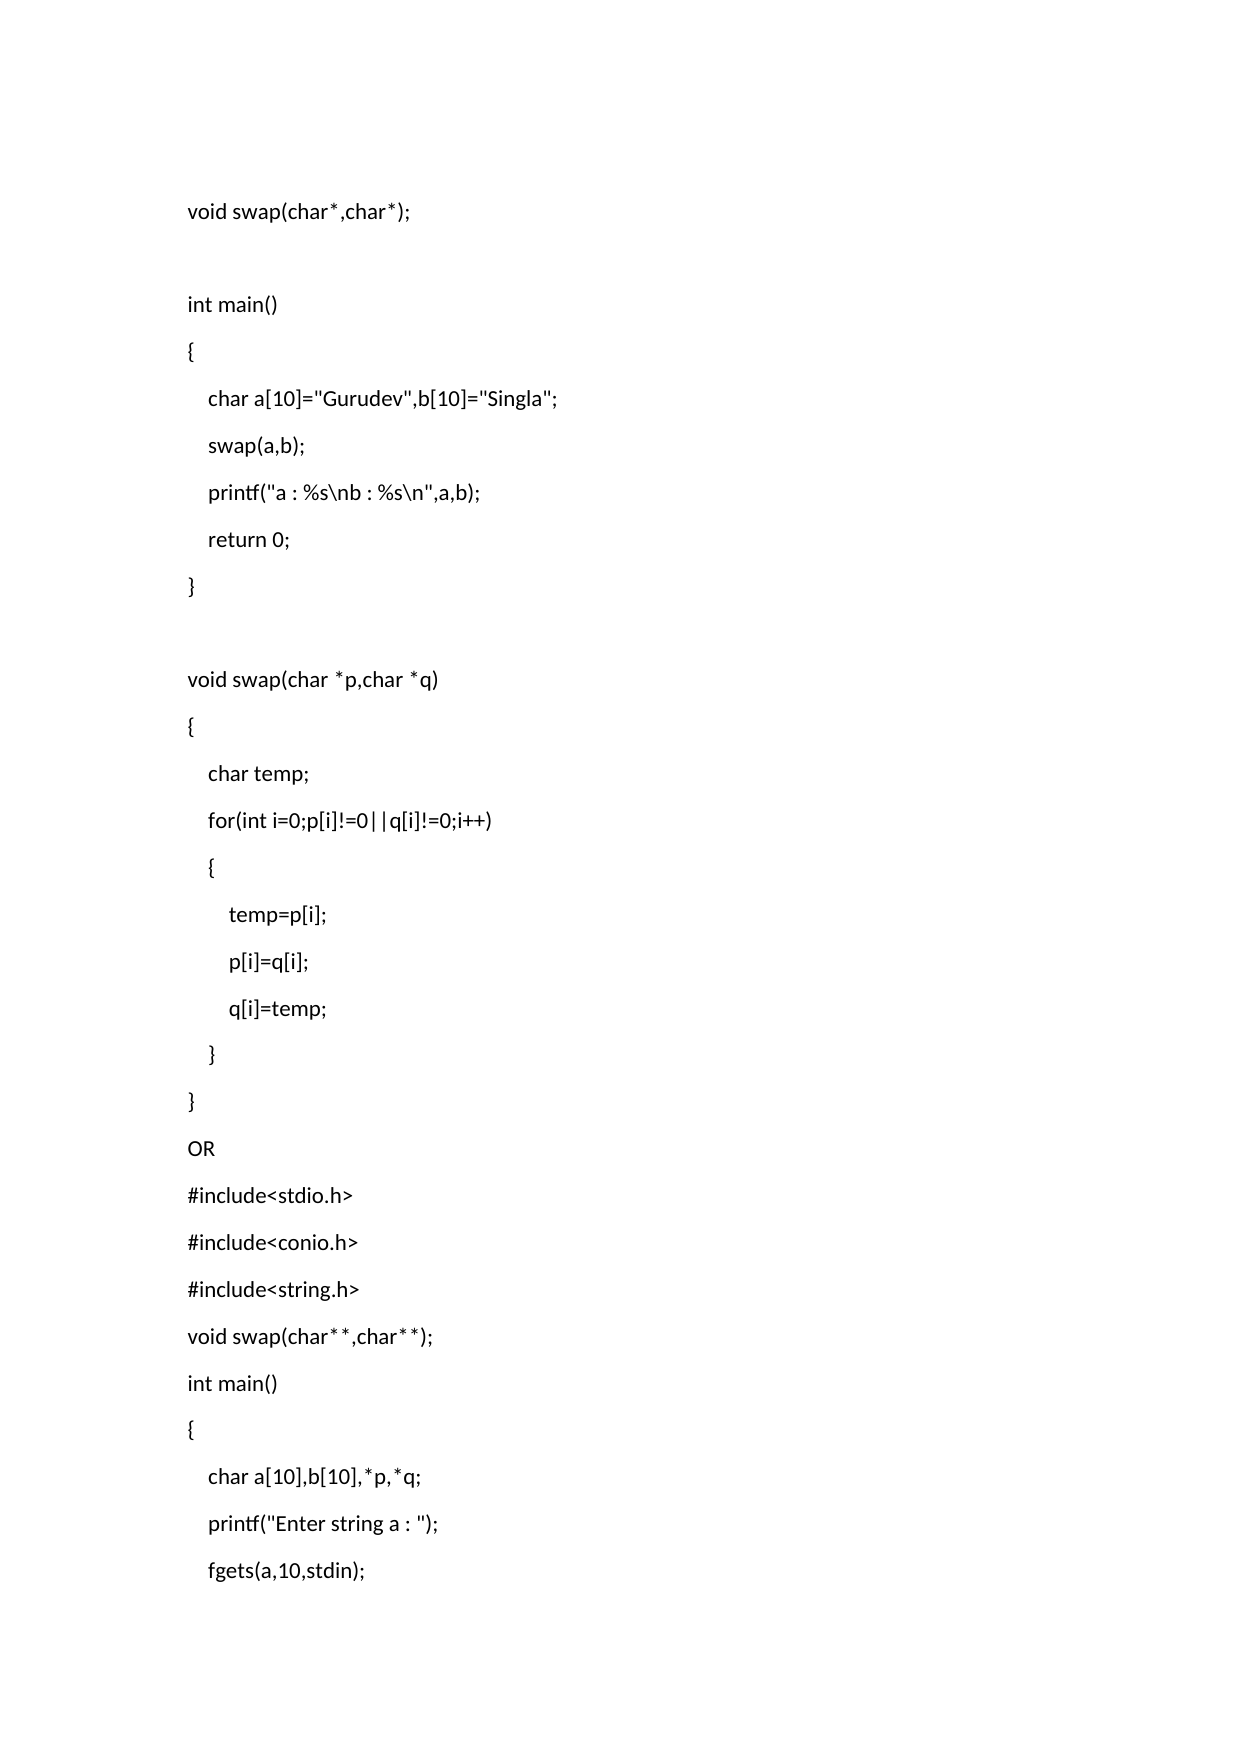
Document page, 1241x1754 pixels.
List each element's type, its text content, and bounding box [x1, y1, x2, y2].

text } [187, 572, 1090, 600]
text for(int i=0;p[i]!=0||q[i]!=0;i++) [187, 806, 1090, 834]
text #include<string.h> [187, 1275, 1090, 1303]
text temp=p[i]; [187, 900, 1090, 928]
text } [187, 1087, 1090, 1116]
text { [187, 1416, 1090, 1444]
text fgets(a,10,stdin); [187, 1556, 1090, 1584]
text char temp; [187, 759, 1090, 787]
text void swap(char*,char*); [187, 197, 1090, 225]
text printf("Enter string a : "); [187, 1509, 1090, 1537]
text #include<conio.h> [187, 1228, 1090, 1256]
text #include<stdio.h> [187, 1181, 1090, 1209]
text void swap(char *p,char *q) [187, 666, 1090, 694]
text } [187, 1041, 1090, 1069]
text { [187, 853, 1090, 881]
text OR [187, 1134, 1090, 1162]
text char a[10]="Gurudev",b[10]="Singla"; [187, 384, 1090, 412]
text { [187, 712, 1090, 741]
text { [187, 337, 1090, 366]
text return 0; [187, 525, 1090, 553]
text q[i]=temp; [187, 994, 1090, 1022]
text void swap(char**,char**); [187, 1322, 1090, 1350]
text p[i]=q[i]; [187, 947, 1090, 975]
text int main() [187, 291, 1090, 319]
text printf("a : %s\nb : %s\n",a,b); [187, 478, 1090, 506]
text int main() [187, 1369, 1090, 1397]
text char a[10],b[10],*p,*q; [187, 1462, 1090, 1491]
text swap(a,b); [187, 431, 1090, 459]
